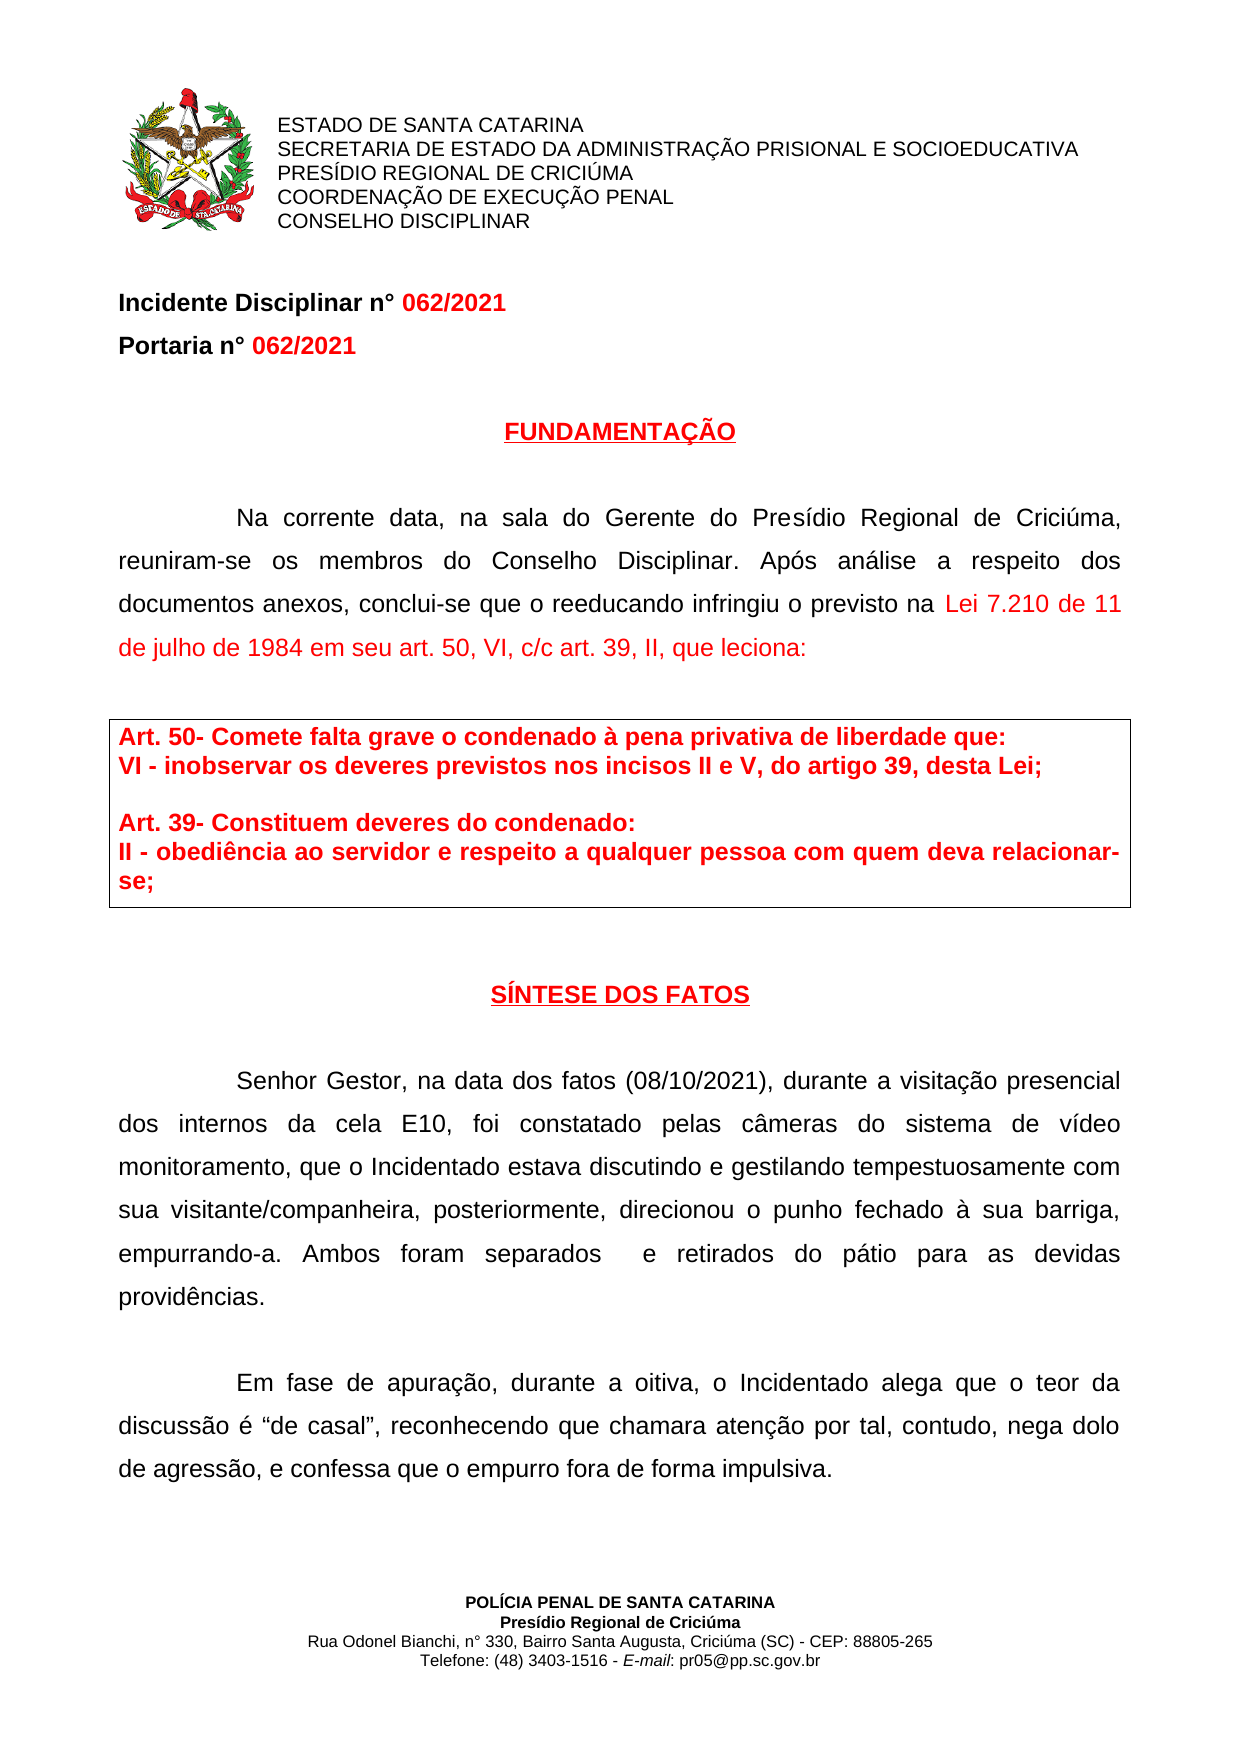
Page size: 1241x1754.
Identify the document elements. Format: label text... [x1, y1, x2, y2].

text Art. 50- Comete falta grave o condenado à pena privativa de liberdade que: [110, 720, 1130, 751]
text Em fase de apuração, durante a oitiva, o Incidentado alega que o teor da discussão é “de casal”, reconhecendo que chamara atenção por tal, contudo, nega dolo de agressão, e confessa que o empurro fora de forma impulsiva. [118, 1368, 1122, 1483]
text Art. 39- Constituem deveres do condenado: [118, 808, 1122, 834]
text Portaria n° 062/2021 [118, 331, 1122, 359]
text SÍNTESE DOS FATOS [118, 980, 1122, 1008]
text Senhor Gestor, na data dos fatos (08/10/2021), durante a visitação presencial dos internos da cela E10, foi constatado pelas câmeras do sistema de vídeo monitoramento, que o Incidentado estava discutindo e gestilando tempestuosamente com sua visitante/companheira, posteriormente, direcionou o punho fechado à sua barriga, empurrando-a. Ambos foram separados e retirados do pátio para as devidas providências. [118, 1066, 1122, 1310]
text FUNDAMENTAÇÃO [118, 417, 1122, 446]
text Na corrente data, na sala do Gerente do Presídio Regional de Criciúma, reuniram-se os membros do Conselho Disciplinar. Após análise a respeito dos documentos anexos, conclui-se que o reeducando infringiu o previsto na Lei 7.210 de 11 de julho de 1984 em seu art. 50, VI, c/c art. 39, II, que leciona: [118, 503, 1122, 661]
text II - obediência ao servidor e respeito a qualquer pessoa com quem deva relacionar-se; [110, 834, 1130, 907]
text VI - inobservar os deveres previstos nos incisos II e V, do artigo 39, desta Lei; [118, 751, 1122, 779]
text Incidente Disciplinar n° 062/2021 [118, 287, 1122, 316]
picture [122, 88, 254, 231]
